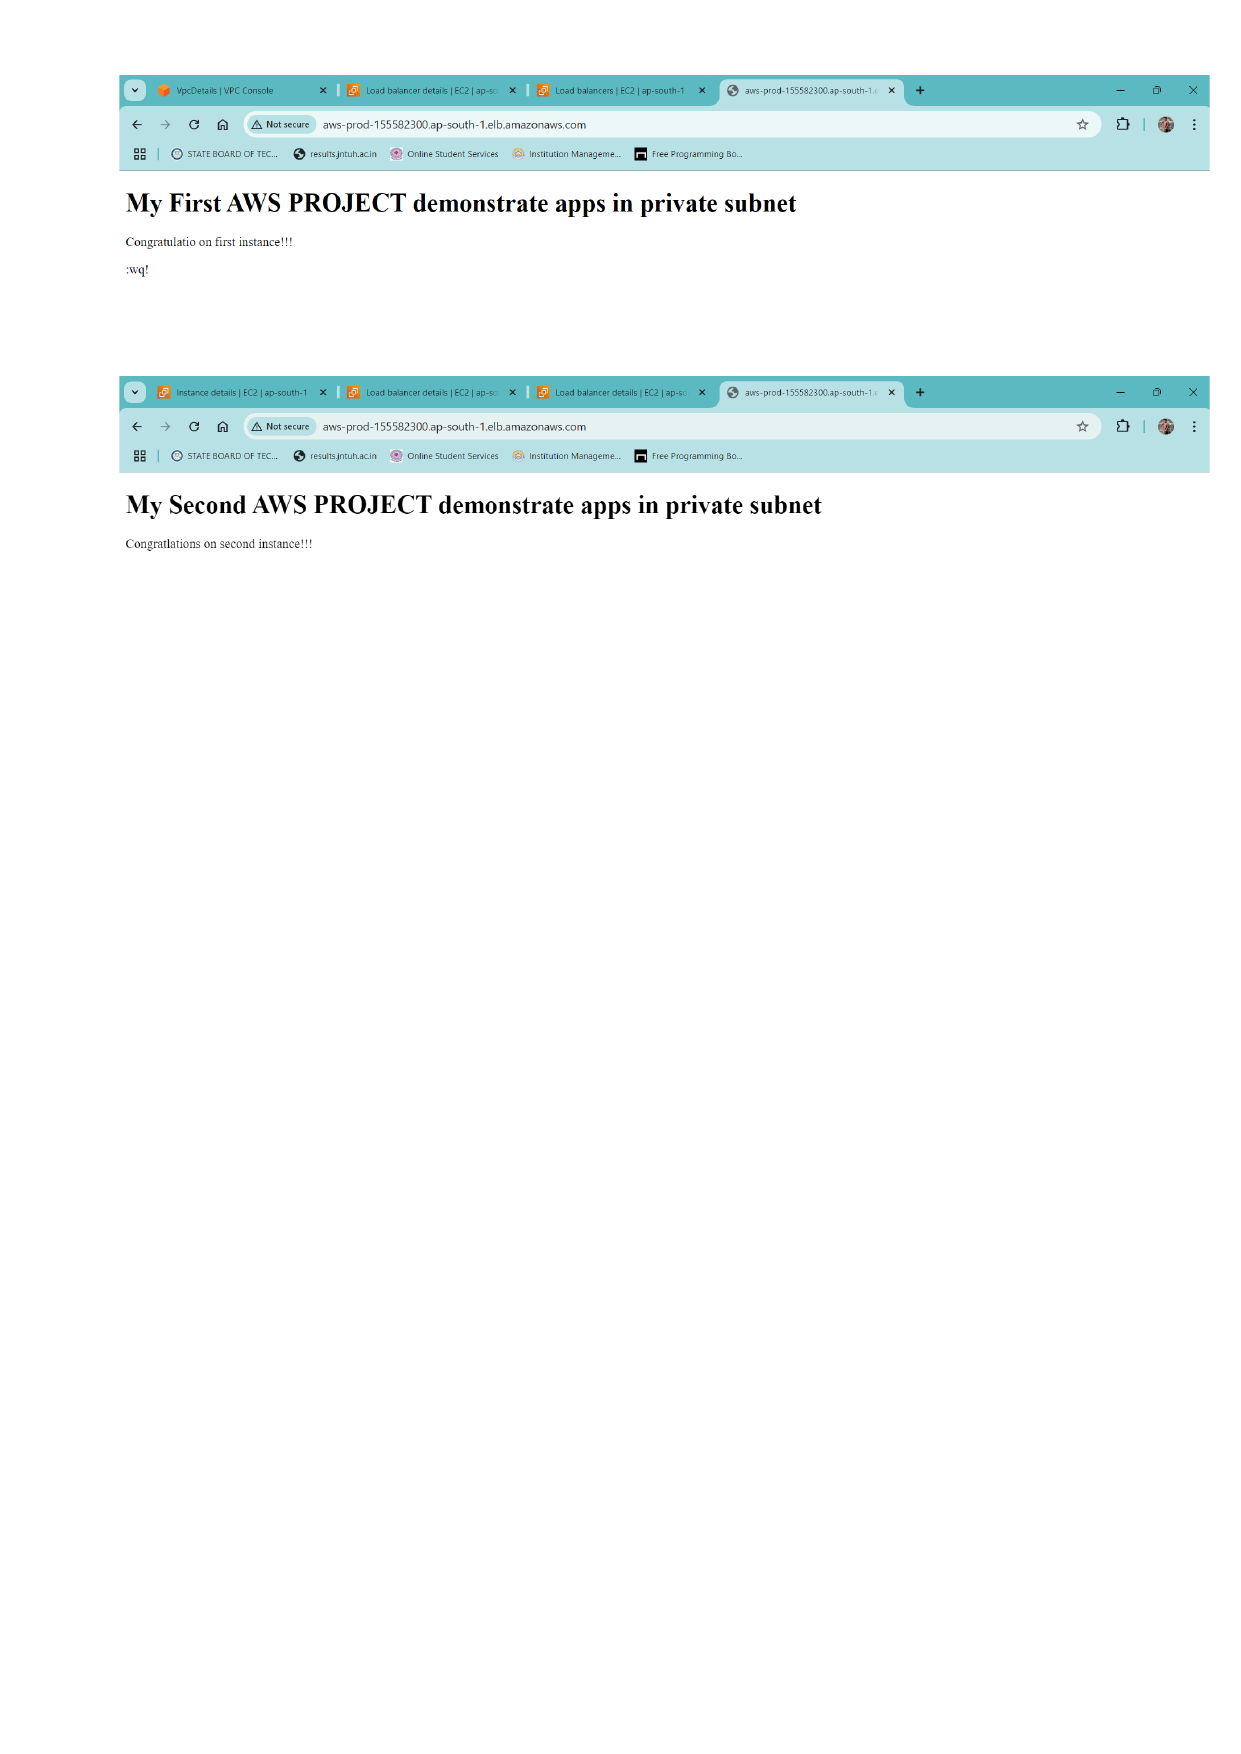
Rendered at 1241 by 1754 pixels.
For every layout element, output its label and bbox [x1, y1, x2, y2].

picture [119, 75, 1210, 375]
picture [119, 376, 1210, 611]
